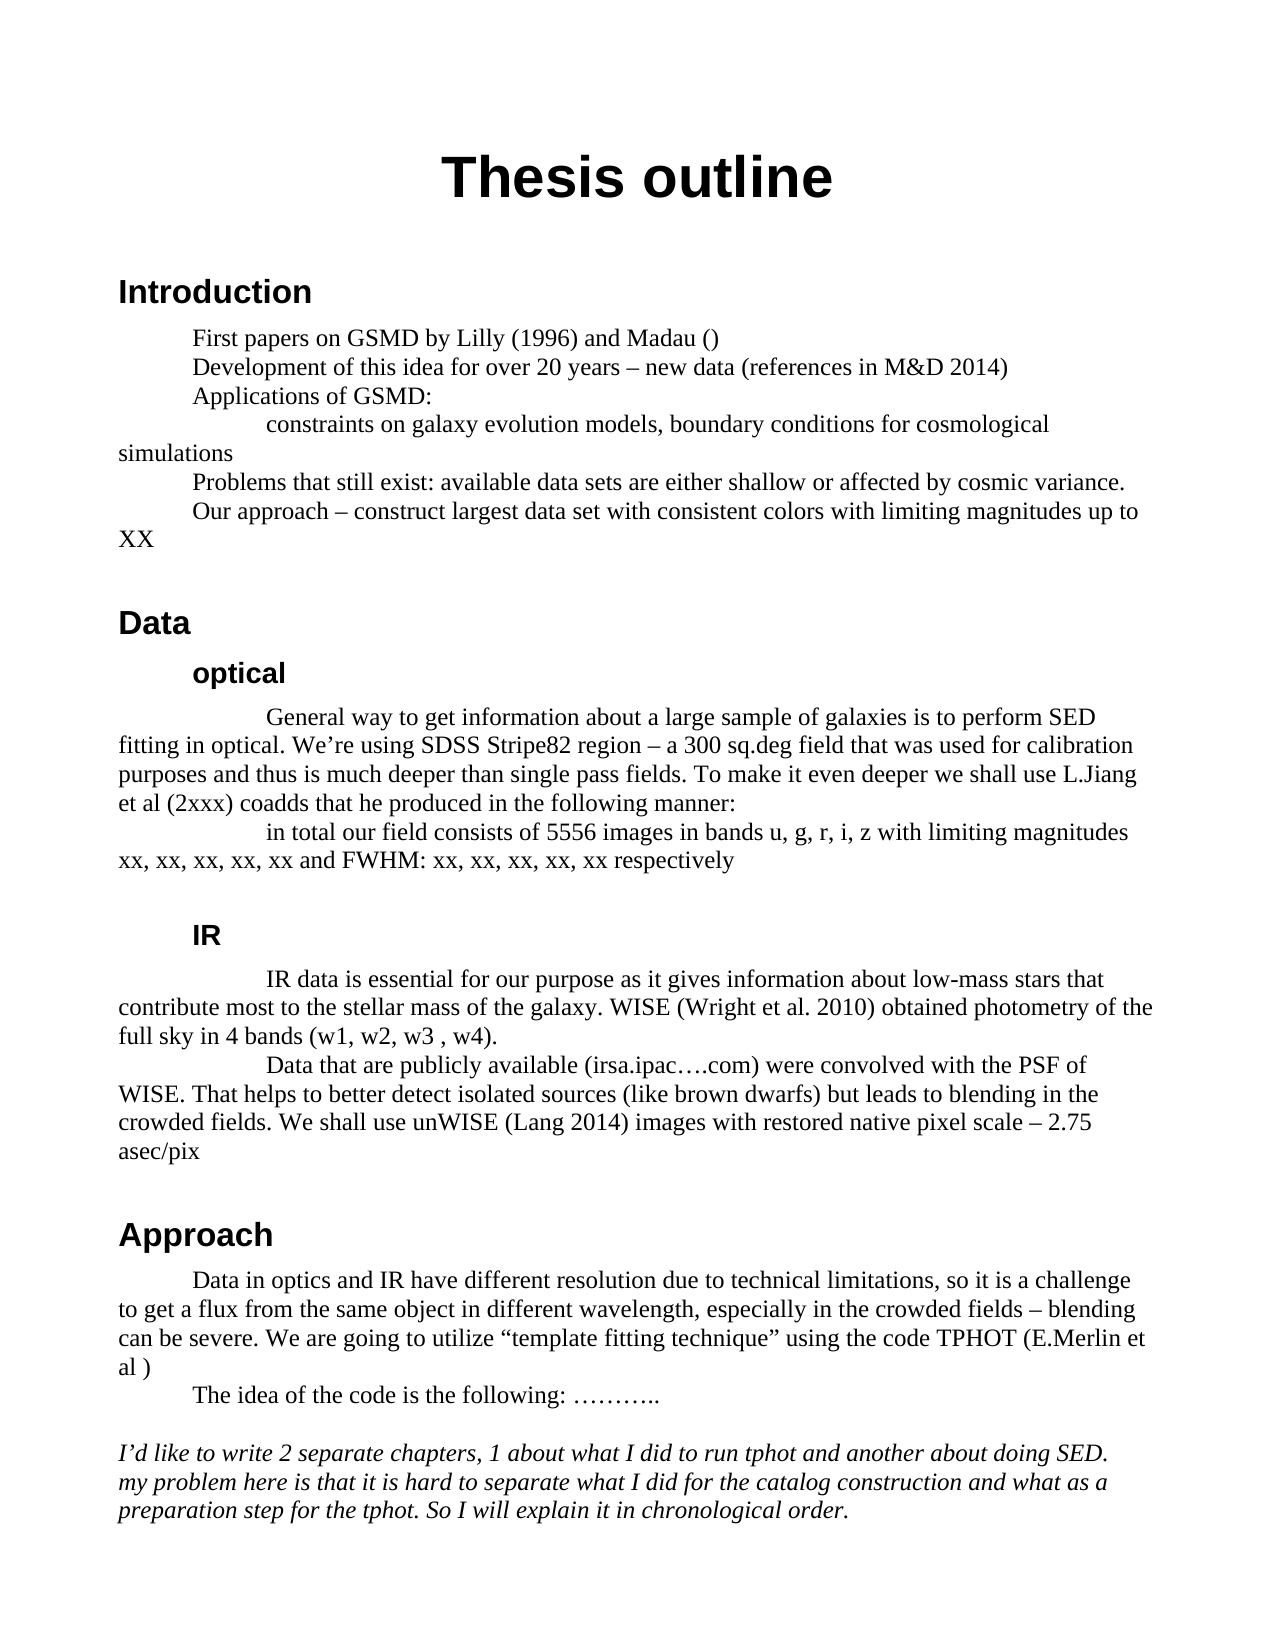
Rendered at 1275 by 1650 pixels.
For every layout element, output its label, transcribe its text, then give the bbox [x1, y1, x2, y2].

subtitle Introduction [118, 272, 1157, 311]
text General way to get information about a large sample of galaxies is to perform SED fitting in optical. We’re using SDSS Stripe82 region – a 300 sq.deg field that was used for calibration purposes and thus is much deeper than single pass fields. To make it even deeper we shall use L.Jiang et al (2xxx) coadds that he produced in the following manner: [118, 702, 1157, 817]
text Development of this idea for over 20 years – new data (references in M&D 2014) [118, 352, 1157, 381]
text The idea of the code is the following: ……….. [118, 1381, 1157, 1409]
subtitle Data [118, 603, 1157, 641]
subtitle optical [118, 656, 1157, 689]
text in total our field consists of 5556 images in bands u, g, r, i, z with limiting magnitudes xx, xx, xx, xx, xx and FWHM: xx, xx, xx, xx, xx respectively [118, 817, 1157, 874]
text Problems that still exist: available data sets are either shallow or affected by cosmic variance. [118, 467, 1157, 496]
subtitle Approach [118, 1214, 1157, 1253]
text Our approach – construct largest data set with consistent colors with limiting magnitudes up to XX [118, 496, 1157, 553]
text I’d like to write 2 separate chapters, 1 about what I did to run tphot and another about doing SED. [118, 1438, 1157, 1467]
text my problem here is that it is hard to separate what I did for the catalog construction and what as a preparation step for the tphot. So I will explain it in chronological order. [118, 1467, 1157, 1524]
text Data in optics and IR have different resolution due to technical limitations, so it is a challenge to get a flux from the same object in different wavelength, especially in the crowded fields – blending can be severe. We are going to utilize “template fitting technique” using the code TPHOT (E.Merlin et al ) [118, 1266, 1157, 1381]
text Data that are publicly available (irsa.ipac….com) were convolved with the PSF of WISE. That helps to better detect isolated sources (like brown dwarfs) but leads to blending in the crowded fields. We shall use unWISE (Lang 2014) images with restored native pixel scale – 2.75 asec/pix [118, 1050, 1157, 1165]
subtitle IR [118, 918, 1157, 951]
text Applications of GSMD: [118, 381, 1157, 409]
text First papers on GSMD by Lilly (1996) and Madau () [118, 323, 1157, 352]
text IR data is essential for our purpose as it gives information about low-mass stars that contribute most to the stellar mass of the galaxy. WISE (Wright et al. 2010) obtained photometry of the full sky in 4 bands (w1, w2, w3 , w4). [118, 964, 1157, 1050]
title Thesis outline [118, 143, 1157, 210]
text constraints on galaxy evolution models, boundary conditions for cosmological simulations [118, 409, 1157, 467]
